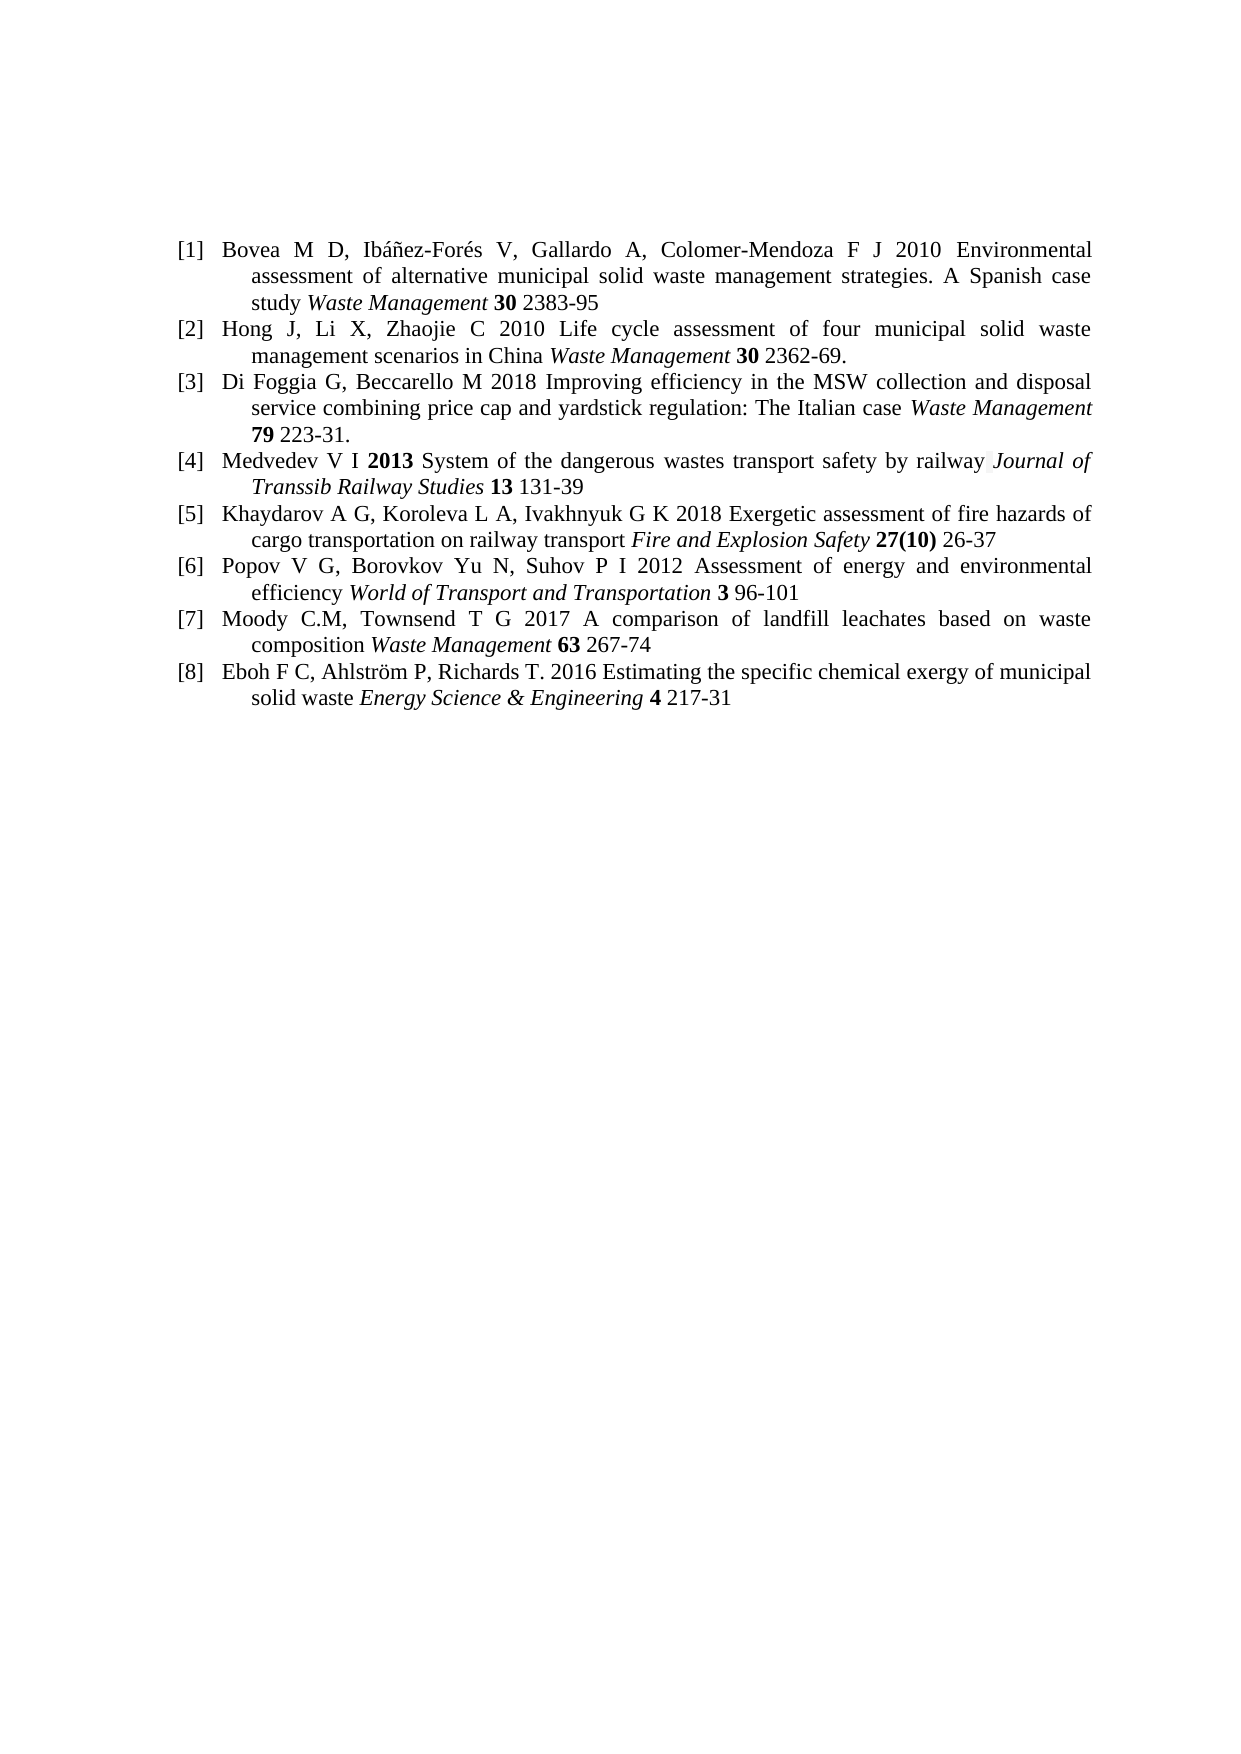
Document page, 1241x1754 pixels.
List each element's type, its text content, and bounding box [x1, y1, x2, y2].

text Khaydarov A G, Koroleva L A, Ivakhnyuk G K 2018 Exergetic assessment of fire hazards of cargo transportation on railway transport Fire and Explosion Safety 27(10) 26-37 [177, 500, 1092, 552]
text Hong J, Li X, Zhaojie C 2010 Life cycle assessment of four municipal solid waste management scenarios in China Waste Management 30 2362-69. [177, 315, 1092, 368]
text Moody C.M, Townsend T G 2017 A comparison of landfill leachates based on waste composition Waste Management 63 267-74 [177, 605, 1092, 658]
text Di Foggia G, Beccarello M 2018 Improving efficiency in the MSW collection and disposal service combining price cap and yardstick regulation: The Italian case Waste Management 79 223-31. [177, 368, 1092, 447]
text Bovea M D, Ibáñez-Forés V, Gallardo A, Colomer-Mendoza F J 2010 Environmental assessment of alternative municipal solid waste management strategies. A Spanish case study Waste Management 30 2383-95 [177, 236, 1092, 315]
text Medvedev V I 2013 System of the dangerous wastes transport safety by railway Journal of Transsib Railway Studies 13 131-39 [177, 447, 1092, 500]
text Eboh F C, Ahlström P, Richards T. 2016 Estimating the specific chemical exergy of municipal solid waste Energy Science & Engineering 4 217-31 [177, 658, 1092, 711]
text Popov V G, Borovkov Yu N, Suhov P I 2012 Assessment of energy and environmental efficiency World of Transport and Transportation 3 96-101 [177, 552, 1092, 605]
